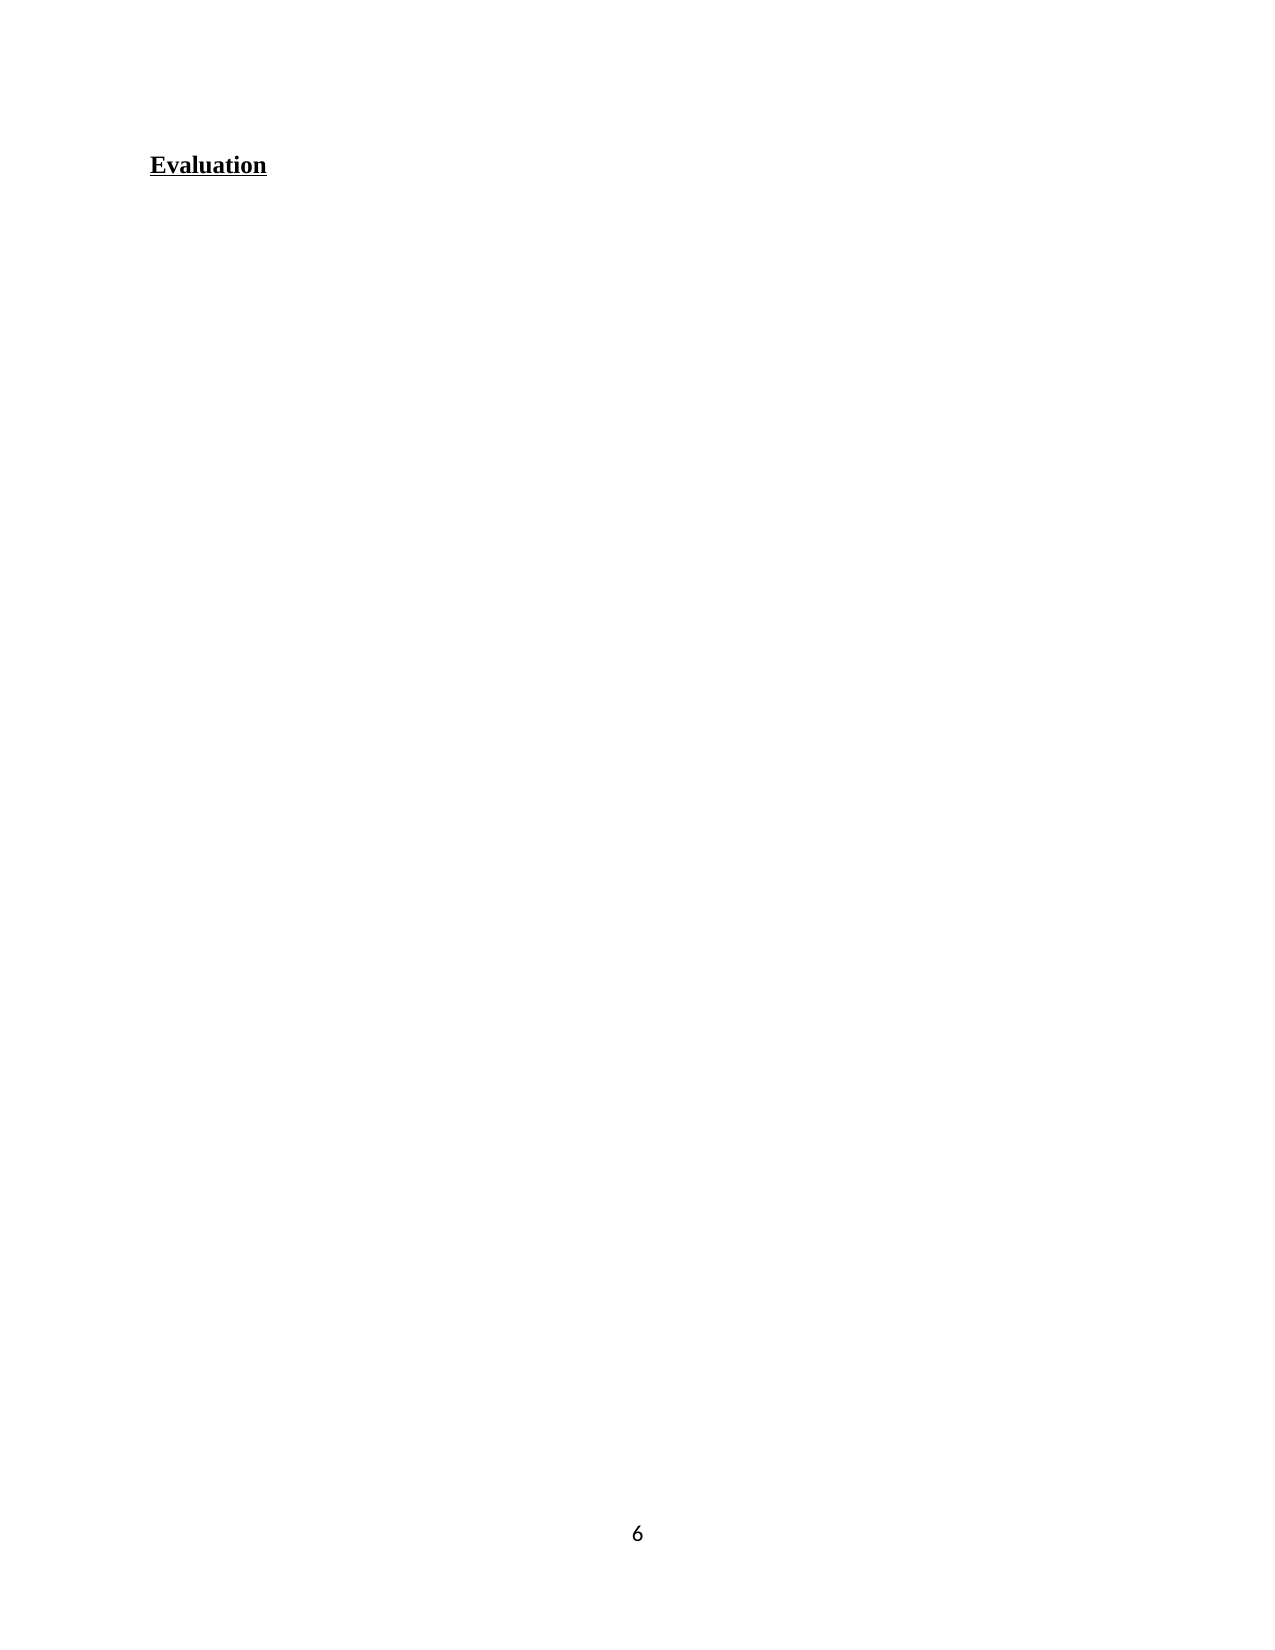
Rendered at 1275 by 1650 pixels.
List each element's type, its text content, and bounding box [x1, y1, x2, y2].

subtitle Evaluation [150, 150, 1125, 179]
